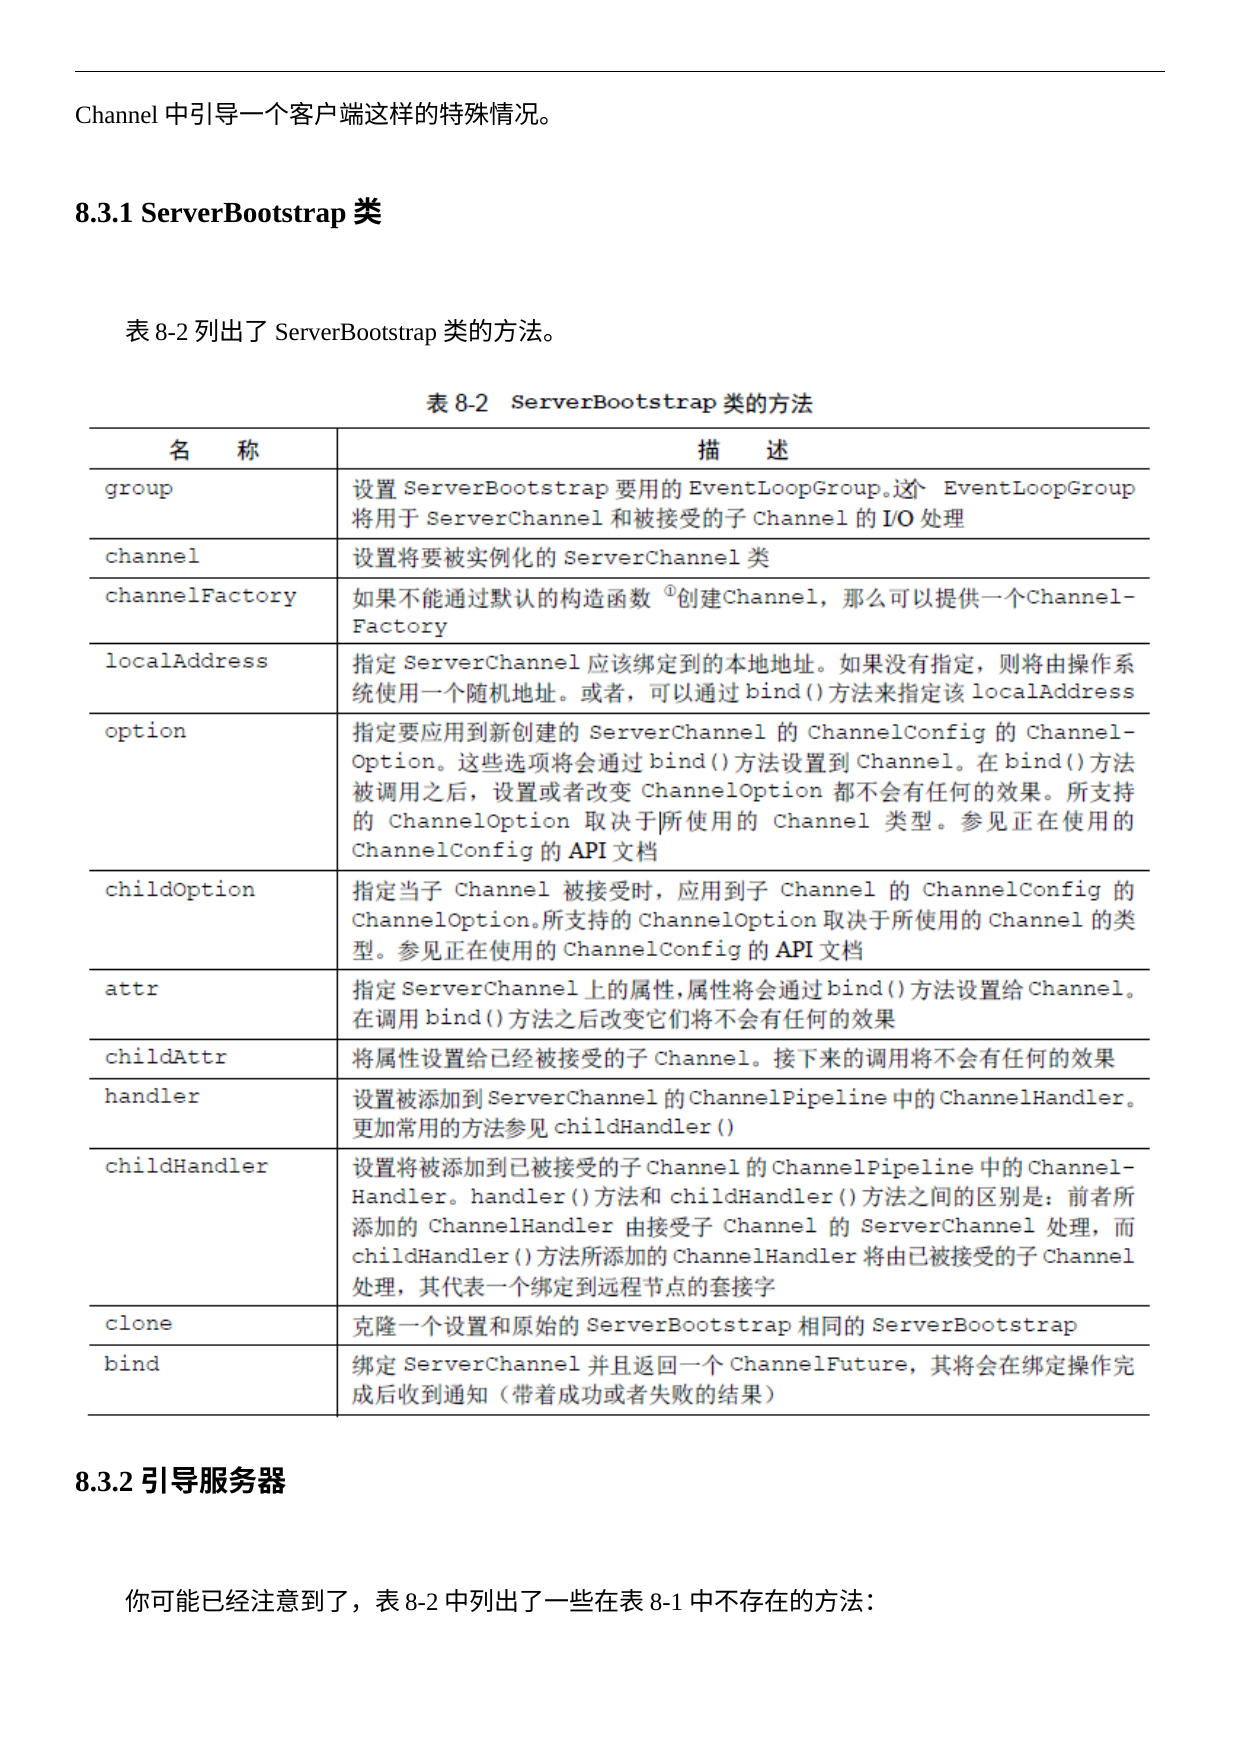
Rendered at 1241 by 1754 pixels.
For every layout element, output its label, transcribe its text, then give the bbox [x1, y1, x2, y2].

picture [75, 382, 1166, 1429]
subtitle 8.3.1 ServerBootstrap 类 [75, 175, 1165, 243]
text 我们将从ServerBootstrap API 的概要视图开始我们对服务器引导过程的概述。然后，我们将会探讨引导服务器过程中所涉及的几个步骤，以及几个相关的主题，包含从一个ServerChannel 的子Channel 中引导一个客户端这样的特殊情况。 [75, 79, 1165, 147]
text 表8-2 列出了ServerBootstrap 类的方法。 [75, 296, 1165, 364]
subtitle 8.3.2 引导服务器 [75, 1445, 1165, 1513]
